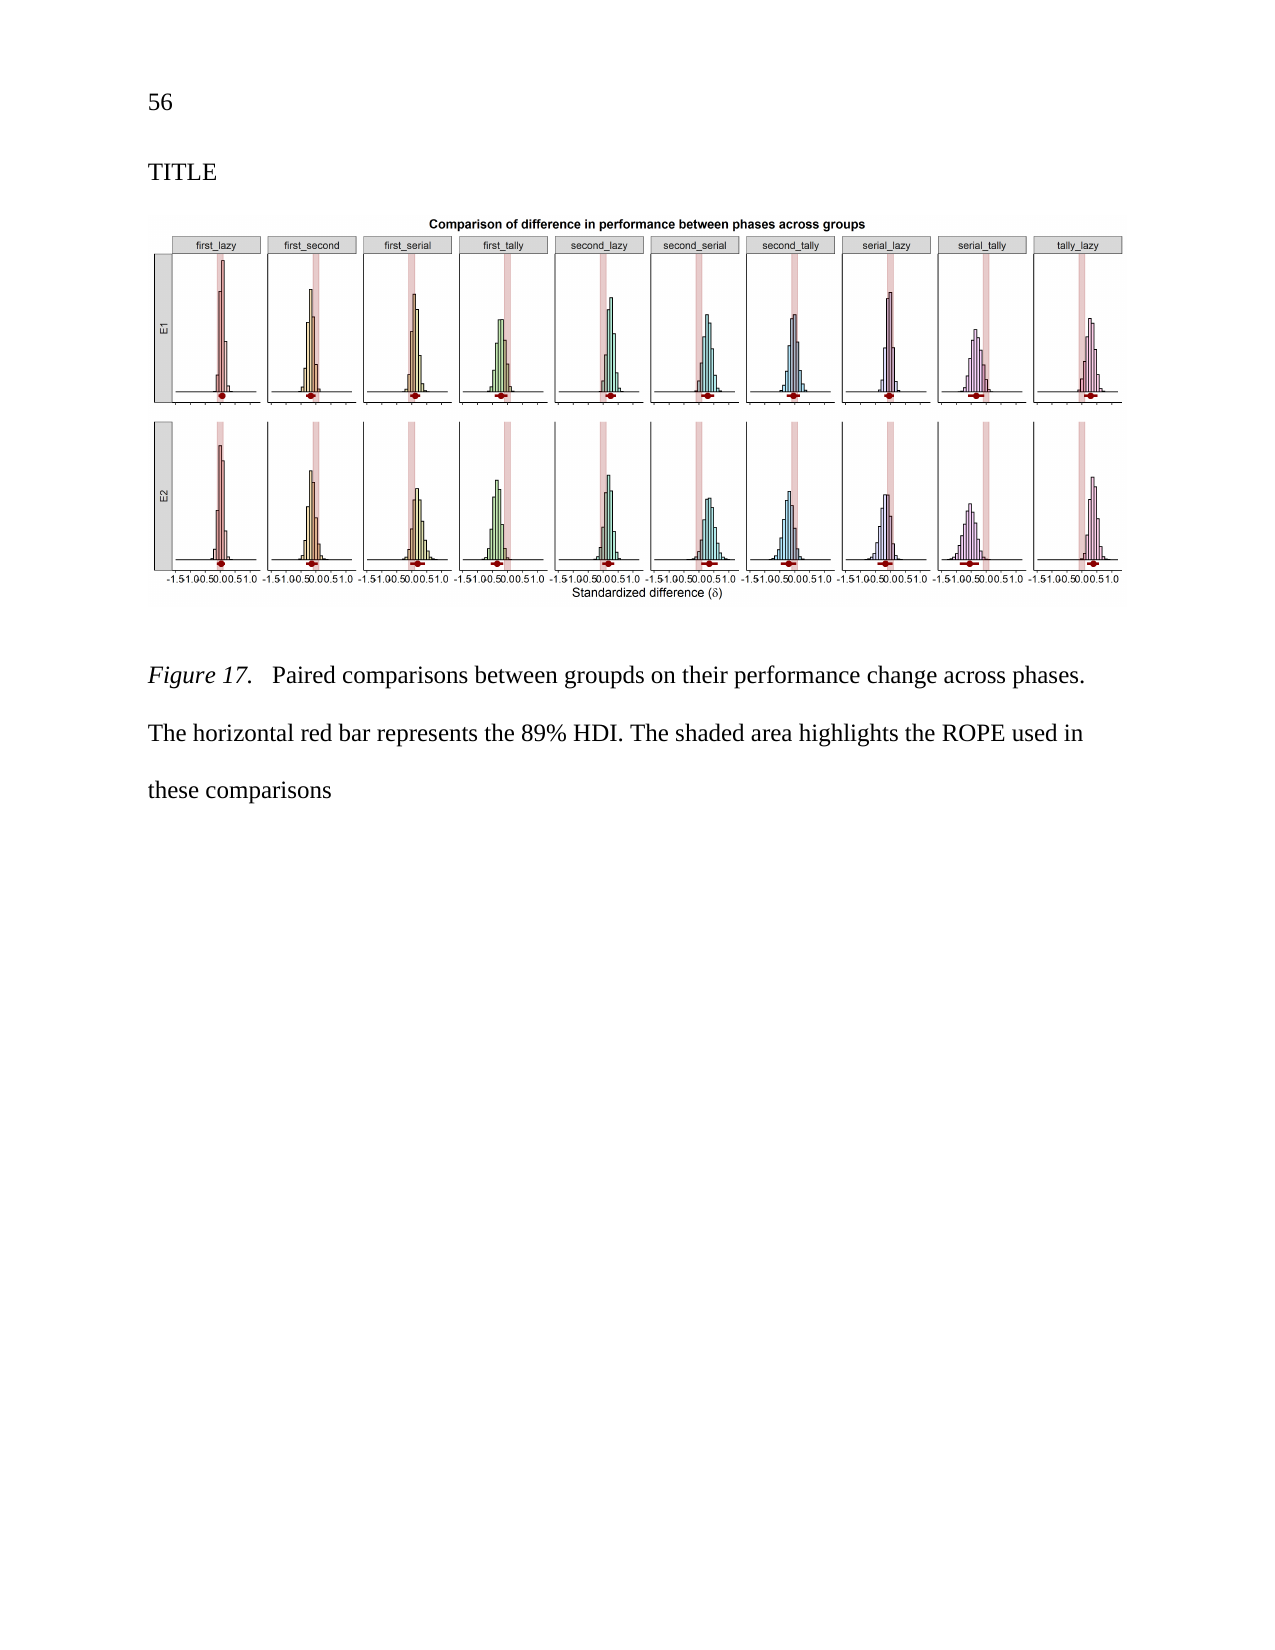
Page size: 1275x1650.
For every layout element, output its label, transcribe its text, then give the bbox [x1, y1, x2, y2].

text Figure 17. Paired comparisons between groupds on their performance change across phases. The horizontal red bar represents the 89% HDI. The shaded area highlights the ROPE used in these comparisons [148, 660, 1127, 804]
picture [147, 215, 1127, 607]
